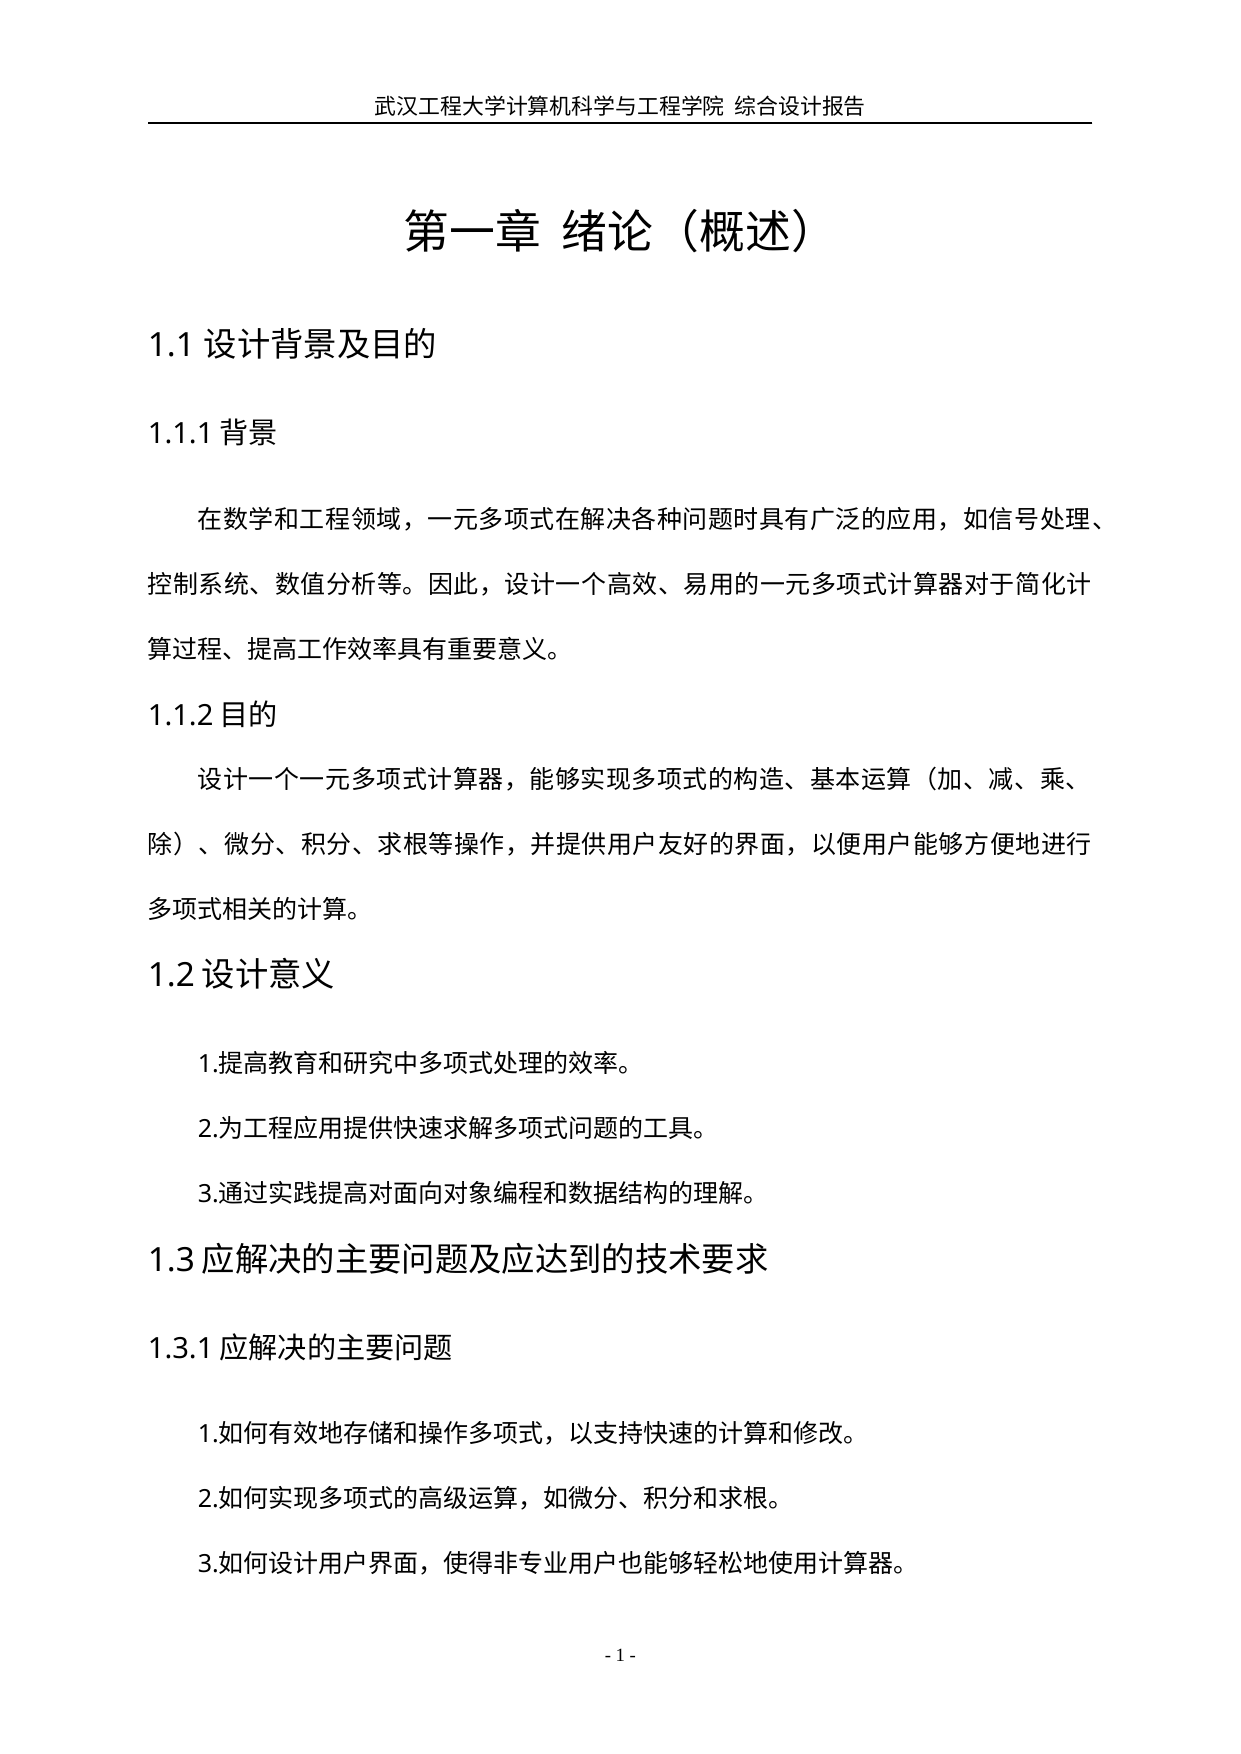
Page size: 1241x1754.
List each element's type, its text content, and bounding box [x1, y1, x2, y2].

text 1.3应解决的主要问题及应达到的技术要求 [148, 1224, 1092, 1289]
text 1.1.2目的 [148, 680, 1092, 745]
text 设计一个一元多项式计算器，能够实现多项式的构造、基本运算（加、减、乘、除）、微分、积分、求根等操作，并提供用户友好的界面，以便用户能够方便地进行多项式相关的计算。 [148, 745, 1092, 940]
text 3.如何设计用户界面，使得非专业用户也能够轻松地使用计算器。 [148, 1529, 1092, 1594]
text 2.如何实现多项式的高级运算，如微分、积分和求根。 [148, 1464, 1092, 1529]
text 3.通过实践提高对面向对象编程和数据结构的理解。 [148, 1159, 1092, 1224]
text 1.1.1背景 [148, 399, 1092, 464]
text 1.如何有效地存储和操作多项式，以支持快速的计算和修改。 [148, 1399, 1092, 1464]
text 1.提高教育和研究中多项式处理的效率。 [148, 1029, 1092, 1094]
text 1.2设计意义 [148, 940, 1092, 1005]
text 1.1 设计背景及目的 [148, 310, 1092, 375]
text 在数学和工程领域，一元多项式在解决各种问题时具有广泛的应用，如信号处理、控制系统、数值分析等。因此，设计一个高效、易用的一元多项式计算器对于简化计算过程、提高工作效率具有重要意义。 [148, 485, 1092, 680]
text 2.为工程应用提供快速求解多项式问题的工具。 [148, 1094, 1092, 1159]
text 1.3.1应解决的主要问题 [148, 1313, 1092, 1378]
text 第一章 绪论（概述） [148, 180, 1092, 277]
